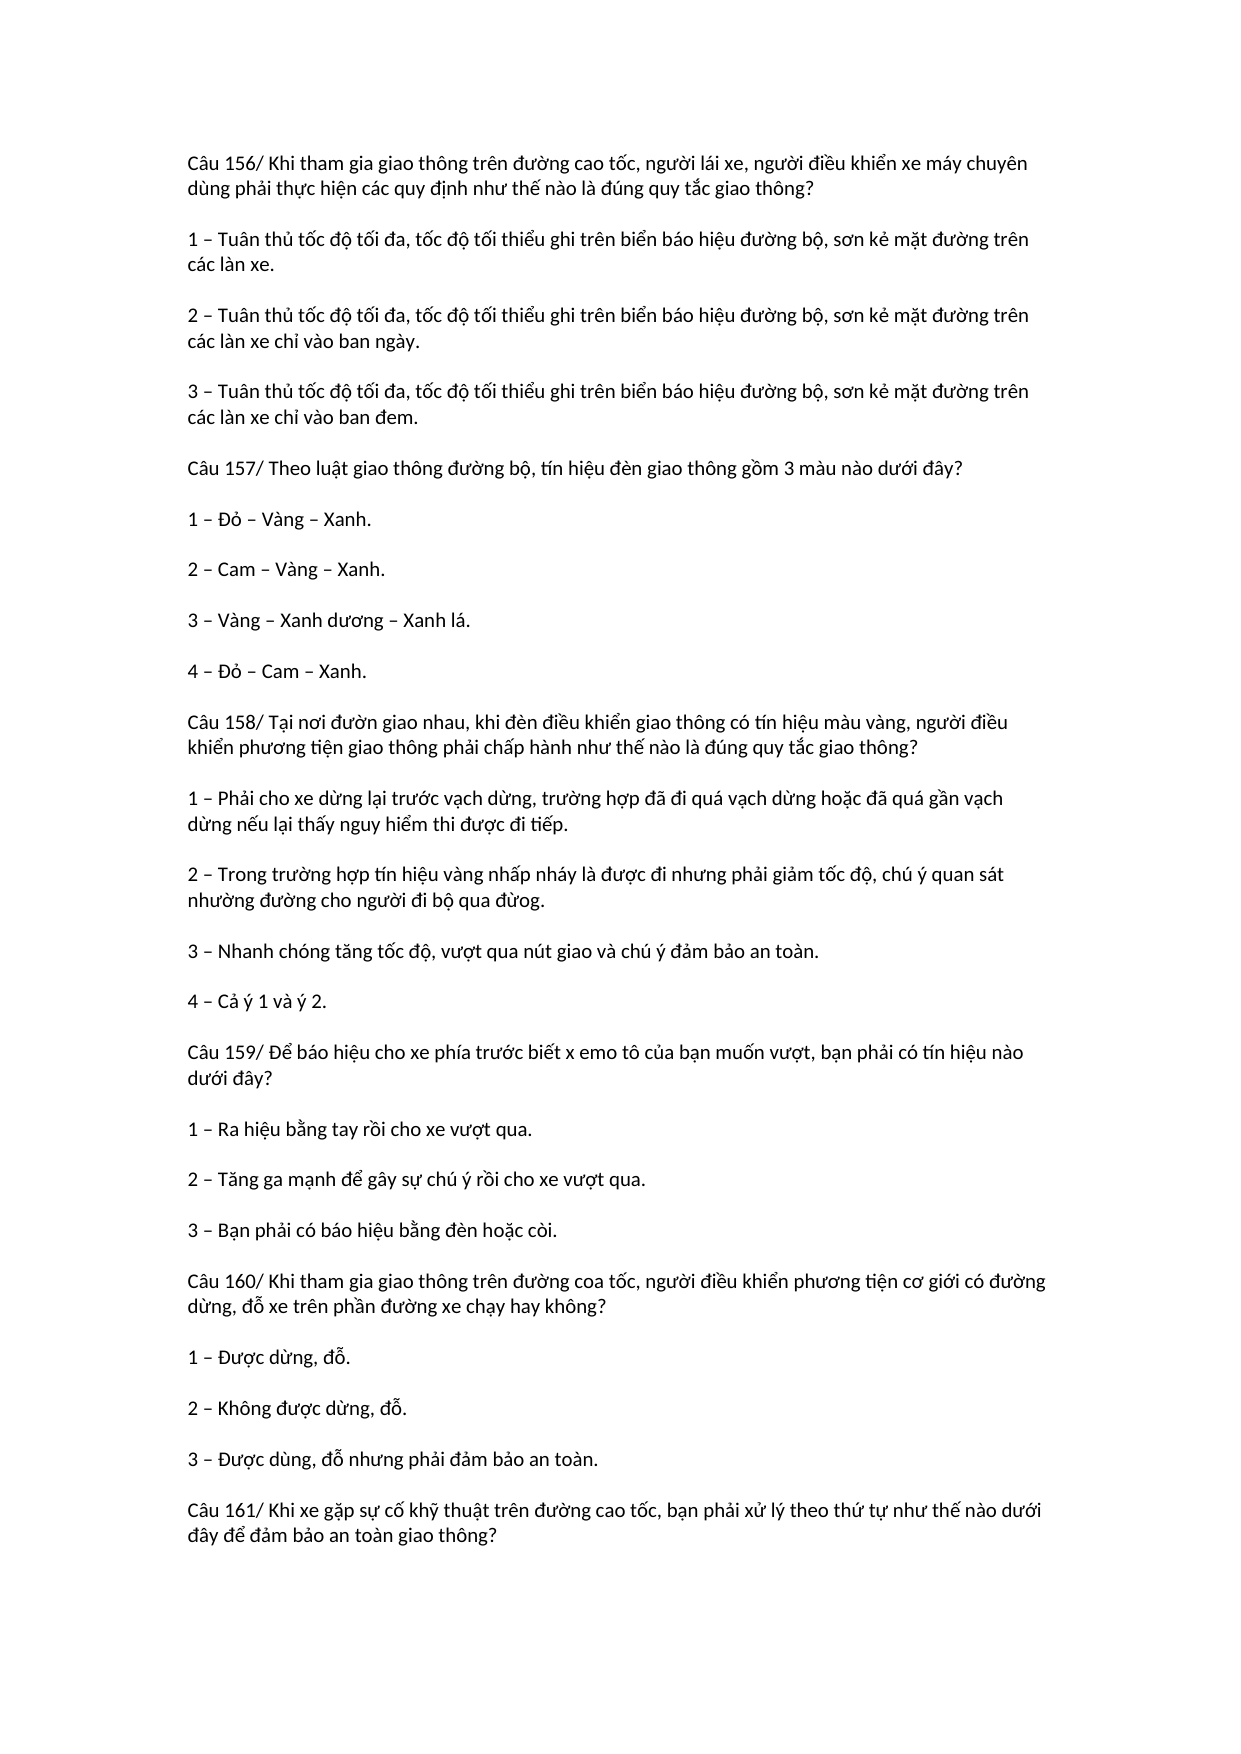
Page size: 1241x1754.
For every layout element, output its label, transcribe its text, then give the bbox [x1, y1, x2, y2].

text Câu 157/ Theo luật giao thông đường bộ, tín hiệu đèn giao thông gồm 3 màu nào dưới đây? [187, 455, 1053, 480]
text 3 – Nhanh chóng tăng tốc độ, vượt qua nút giao và chú ý đảm bảo an toàn. [187, 938, 1053, 963]
text 1 – Được dừng, đỗ. [187, 1344, 1053, 1370]
text 2 – Trong trường hợp tín hiệu vàng nhấp nháy là được đi nhưng phải giảm tốc độ, chú ý quan sát nhường đường cho người đi bộ qua đừog. [187, 862, 1053, 912]
text 2 – Cam – Vàng – Xanh. [187, 557, 1053, 582]
text 2 – Không được dừng, đỗ. [187, 1395, 1053, 1421]
text 2 – Tăng ga mạnh để gây sự chú ý rồi cho xe vượt qua. [187, 1167, 1053, 1192]
text 4 – Cả ý 1 và ý 2. [187, 989, 1053, 1014]
text Câu 160/ Khi tham gia giao thông trên đường coa tốc, người điều khiển phương tiện cơ giới có đường dừng, đỗ xe trên phần đường xe chạy hay không? [187, 1268, 1053, 1319]
text 3 – Tuân thủ tốc độ tối đa, tốc độ tối thiểu ghi trên biển báo hiệu đường bộ, sơn kẻ mặt đường trên các làn xe chỉ vào ban đem. [187, 379, 1053, 429]
text Câu 161/ Khi xe gặp sự cố khỹ thuật trên đường cao tốc, bạn phải xử lý theo thứ tự như thế nào dưới đây để đảm bảo an toàn giao thông? [187, 1497, 1053, 1548]
text 1 – Tuân thủ tốc độ tối đa, tốc độ tối thiểu ghi trên biển báo hiệu đường bộ, sơn kẻ mặt đường trên các làn xe. [187, 226, 1053, 277]
text 3 – Vàng – Xanh dương – Xanh lá. [187, 607, 1053, 633]
text 1 – Ra hiệu bằng tay rồi cho xe vượt qua. [187, 1116, 1053, 1141]
text 1 – Phải cho xe dừng lại trước vạch dừng, trường hợp đã đi quá vạch dừng hoặc đã quá gần vạch dừng nếu lại thấy nguy hiểm thi được đi tiếp. [187, 785, 1053, 836]
text 1 – Đỏ – Vàng – Xanh. [187, 506, 1053, 531]
text 4 – Đỏ – Cam – Xanh. [187, 658, 1053, 684]
text 3 – Bạn phải có báo hiệu bằng đèn hoặc còi. [187, 1217, 1053, 1243]
text Câu 158/ Tại nơi đườn giao nhau, khi đèn điều khiển giao thông có tín hiệu màu vàng, người điều khiển phương tiện giao thông phải chấp hành như thế nào là đúng quy tắc giao thông? [187, 709, 1053, 760]
text 3 – Được dùng, đỗ nhưng phải đảm bảo an toàn. [187, 1446, 1053, 1472]
text Câu 156/ Khi tham gia giao thông trên đường cao tốc, người lái xe, người điều khiển xe máy chuyên dùng phải thực hiện các quy định như thế nào là đúng quy tắc giao thông? [187, 150, 1053, 201]
text Câu 159/ Để báo hiệu cho xe phía trước biết x emo tô của bạn muốn vượt, bạn phải có tín hiệu nào dưới đây? [187, 1039, 1053, 1090]
text 2 – Tuân thủ tốc độ tối đa, tốc độ tối thiểu ghi trên biển báo hiệu đường bộ, sơn kẻ mặt đường trên các làn xe chỉ vào ban ngày. [187, 302, 1053, 353]
